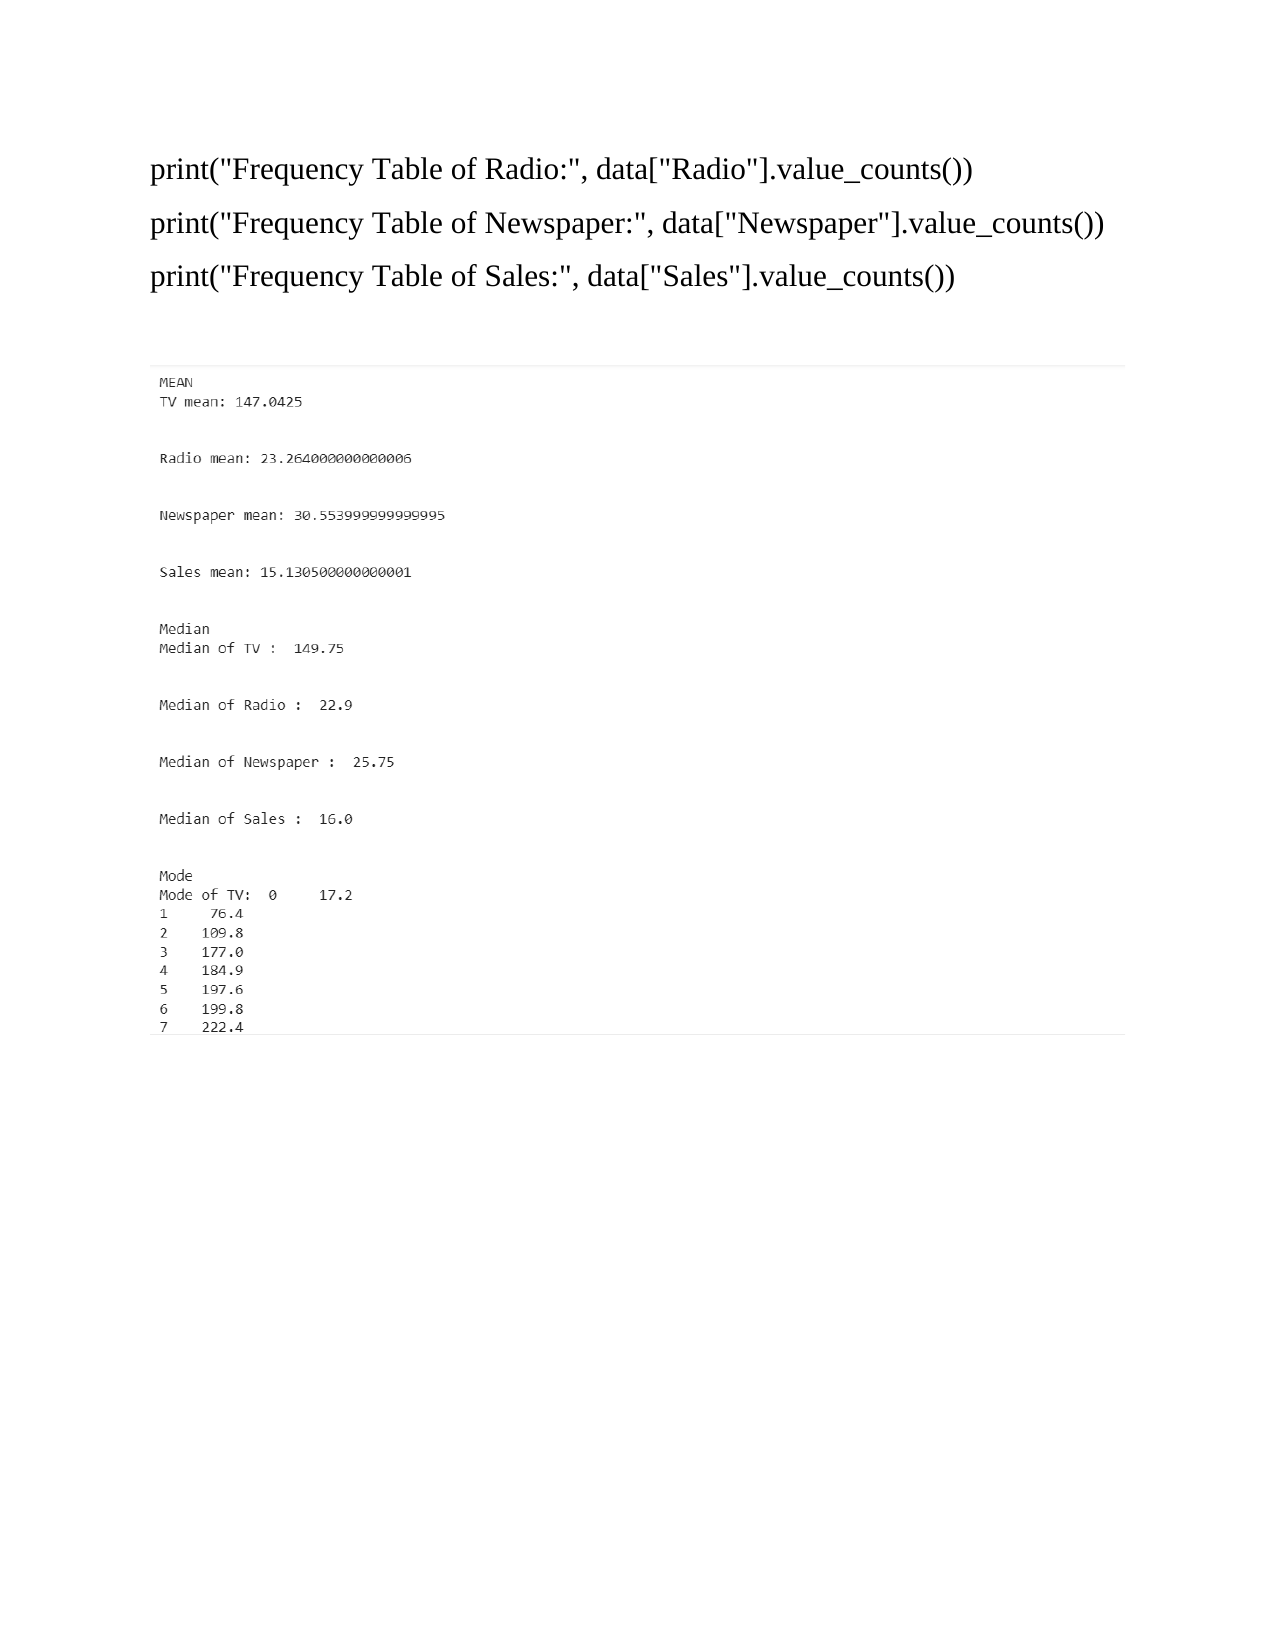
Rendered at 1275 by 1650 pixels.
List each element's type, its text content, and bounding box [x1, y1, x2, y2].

text print("Frequency Table of Newspaper:", data["Newspaper"].value_counts()) [150, 204, 1125, 240]
picture [150, 365, 1125, 1035]
text print("Frequency Table of Radio:", data["Radio"].value_counts()) [150, 150, 1125, 186]
text print("Frequency Table of Sales:", data["Sales"].value_counts()) [150, 258, 1125, 294]
